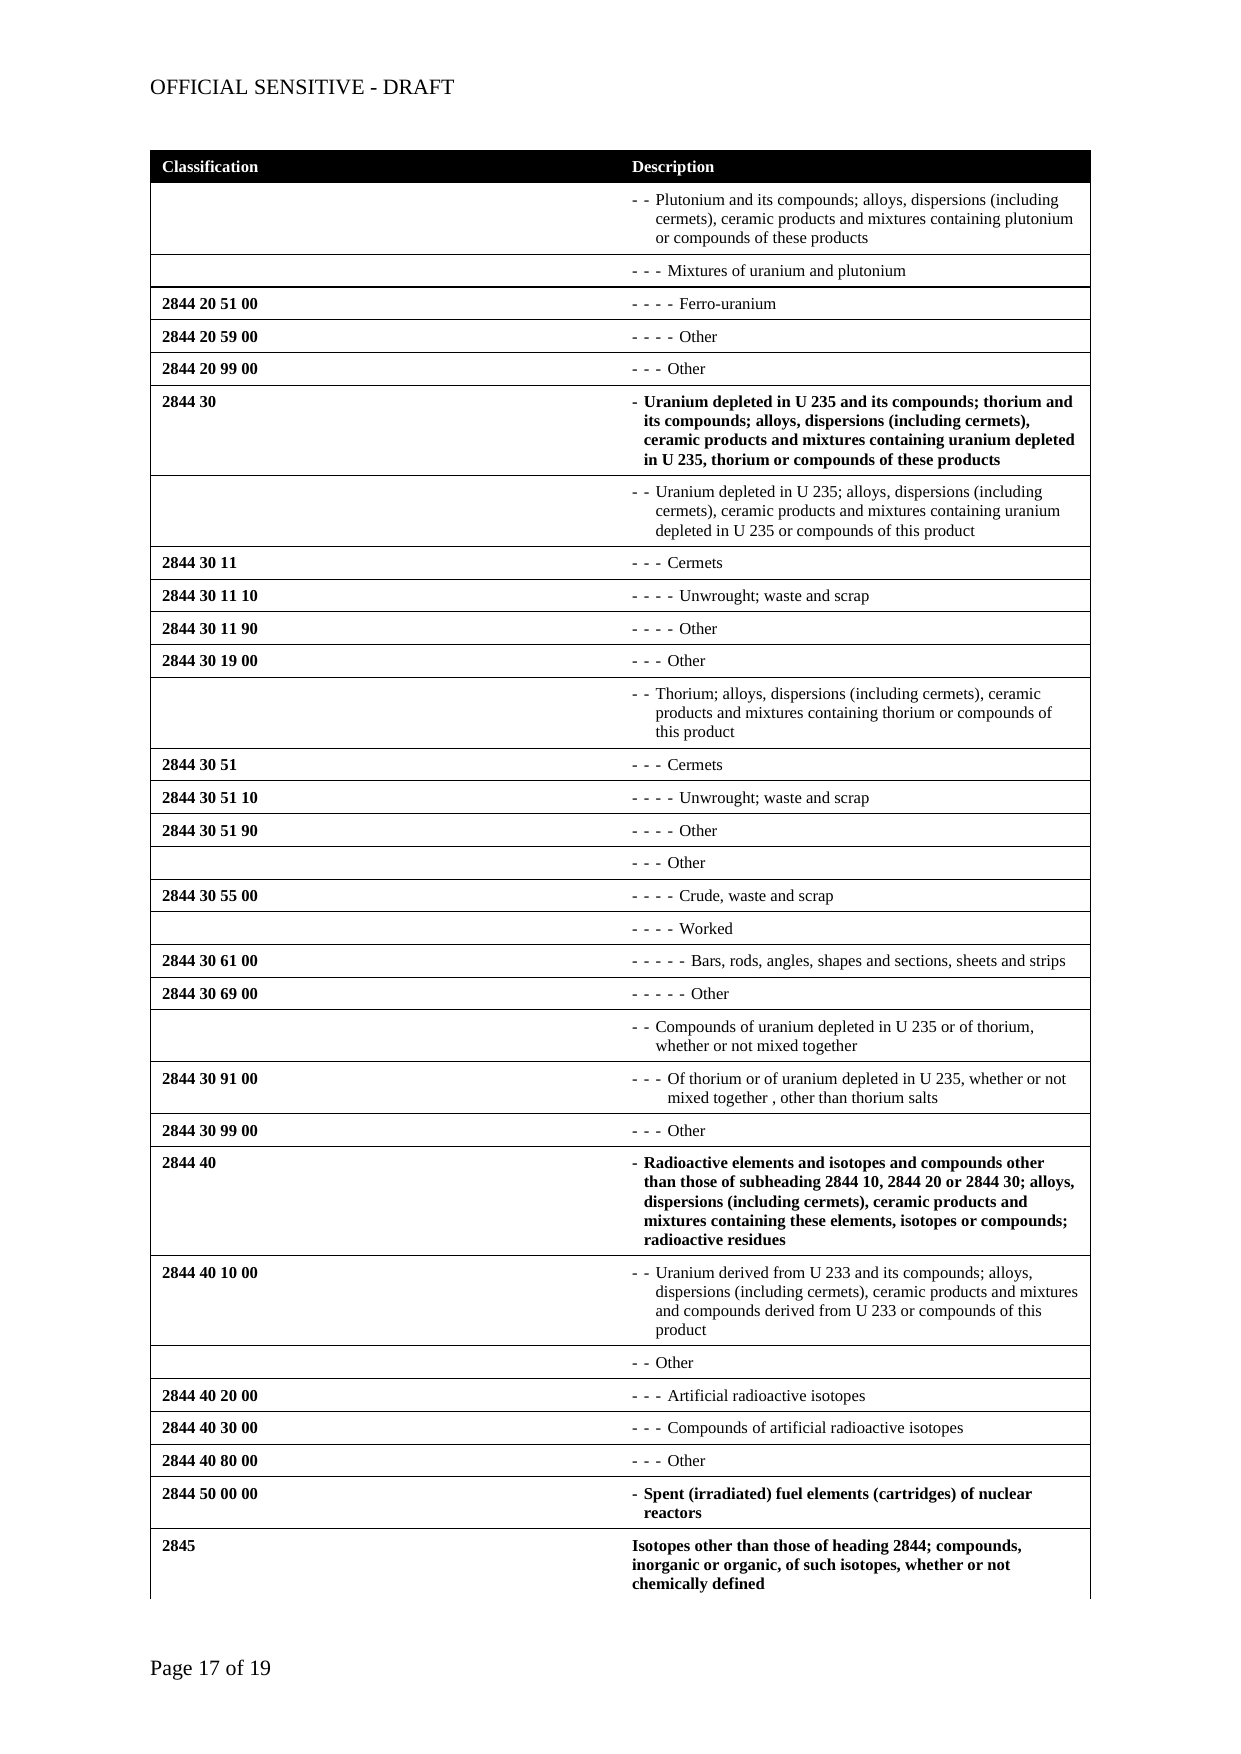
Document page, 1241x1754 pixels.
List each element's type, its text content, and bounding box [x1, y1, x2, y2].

table_cell - Uranium depleted in U 235 and its compounds; thorium and its compounds; alloys, dispersions (including cermets), ceramic products and mixtures containing uranium depleted in U 235, thorium or compounds of these products [621, 386, 1090, 475]
table_cell - Spent (irradiated) fuel elements (cartridges) of nuclear reactors [621, 1477, 1090, 1528]
table_cell 2844 20 51 00 [151, 288, 621, 319]
table_cell 2844 30 19 00 [151, 645, 621, 677]
table_cell - - - Other [621, 353, 1090, 384]
table_cell - - - - - Bars, rods, angles, shapes and sections, sheets and strips [621, 945, 1090, 977]
table_cell 2844 30 61 00 [151, 945, 621, 977]
table_cell - - Uranium depleted in U 235; alloys, dispersions (including cermets), ceramic products and mixtures containing uranium depleted in U 235 or compounds of this product [621, 476, 1090, 546]
table_cell - - Thorium; alloys, dispersions (including cermets), ceramic products and mixtures containing thorium or compounds of this product [621, 678, 1090, 748]
table_cell - - - - Worked [621, 912, 1090, 944]
table_cell [151, 1346, 621, 1378]
table_cell - - - - Ferro-uranium [621, 288, 1090, 319]
table_cell [151, 912, 621, 944]
table_cell - - - Of thorium or of uranium depleted in U 235, whether or not mixed together , other than thorium salts [621, 1062, 1090, 1113]
table_cell 2844 40 80 00 [151, 1445, 621, 1476]
table_cell - - - Artificial radioactive isotopes [621, 1379, 1090, 1411]
table_cell - - - Other [621, 847, 1090, 878]
table_cell - - - - Unwrought; waste and scrap [621, 781, 1090, 813]
table_cell - - - - - Other [621, 978, 1090, 1009]
table_cell 2844 20 99 00 [151, 353, 621, 384]
table_cell 2844 40 30 00 [151, 1412, 621, 1443]
table_cell [151, 476, 621, 546]
table_cell 2844 30 11 10 [151, 580, 621, 611]
table_cell - - - - Crude, waste and scrap [621, 880, 1090, 911]
table_cell 2844 30 91 00 [151, 1062, 621, 1113]
table_cell Isotopes other than those of heading 2844; compounds, inorganic or organic, of such isotopes, whether or not chemically defined [621, 1529, 1090, 1599]
table_cell 2845 [151, 1529, 621, 1599]
table_cell 2844 30 11 [151, 547, 621, 578]
table_cell - - - - Other [621, 814, 1090, 846]
table_cell - - - - Unwrought; waste and scrap [621, 580, 1090, 611]
table_cell 2844 40 20 00 [151, 1379, 621, 1411]
table_cell 2844 40 10 00 [151, 1256, 621, 1345]
table_cell - - - Other [621, 1445, 1090, 1476]
table_cell - - Uranium derived from U 233 and its compounds; alloys, dispersions (including cermets), ceramic products and mixtures and compounds derived from U 233 or compounds of this product [621, 1256, 1090, 1345]
table_cell 2844 30 51 [151, 749, 621, 780]
table_cell - - - - Other [621, 320, 1090, 352]
table_cell [151, 183, 621, 254]
table_cell - - - - Other [621, 612, 1090, 644]
table_cell 2844 40 [151, 1147, 621, 1255]
table_cell - - - Other [621, 645, 1090, 677]
table_cell 2844 30 [151, 386, 621, 475]
table_cell 2844 30 99 00 [151, 1114, 621, 1146]
table_cell [151, 255, 621, 286]
table_cell - - - Mixtures of uranium and plutonium [621, 255, 1090, 286]
table_cell [151, 847, 621, 878]
table_cell - - - Compounds of artificial radioactive isotopes [621, 1412, 1090, 1443]
table_cell 2844 30 11 90 [151, 612, 621, 644]
table_cell - - - Other [621, 1114, 1090, 1146]
table_header Description [621, 151, 1090, 183]
table_cell 2844 30 51 90 [151, 814, 621, 846]
table_cell 2844 30 55 00 [151, 880, 621, 911]
table_cell - - - Cermets [621, 749, 1090, 780]
table_cell - - Plutonium and its compounds; alloys, dispersions (including cermets), ceramic products and mixtures containing plutonium or compounds of these products [621, 183, 1090, 254]
table_cell 2844 30 51 10 [151, 781, 621, 813]
table_cell 2844 20 59 00 [151, 320, 621, 352]
table_header Classification [151, 151, 621, 183]
table_cell 2844 50 00 00 [151, 1477, 621, 1528]
table_cell - - - Cermets [621, 547, 1090, 578]
table_cell - - Other [621, 1346, 1090, 1378]
table_cell [151, 1010, 621, 1061]
table_cell [151, 678, 621, 748]
table_cell - Radioactive elements and isotopes and compounds other than those of subheading 2844 10, 2844 20 or 2844 30; alloys, dispersions (including cermets), ceramic products and mixtures containing these elements, isotopes or compounds; radioactive residues [621, 1147, 1090, 1255]
table_cell 2844 30 69 00 [151, 978, 621, 1009]
table_cell - - Compounds of uranium depleted in U 235 or of thorium, whether or not mixed together [621, 1010, 1090, 1061]
